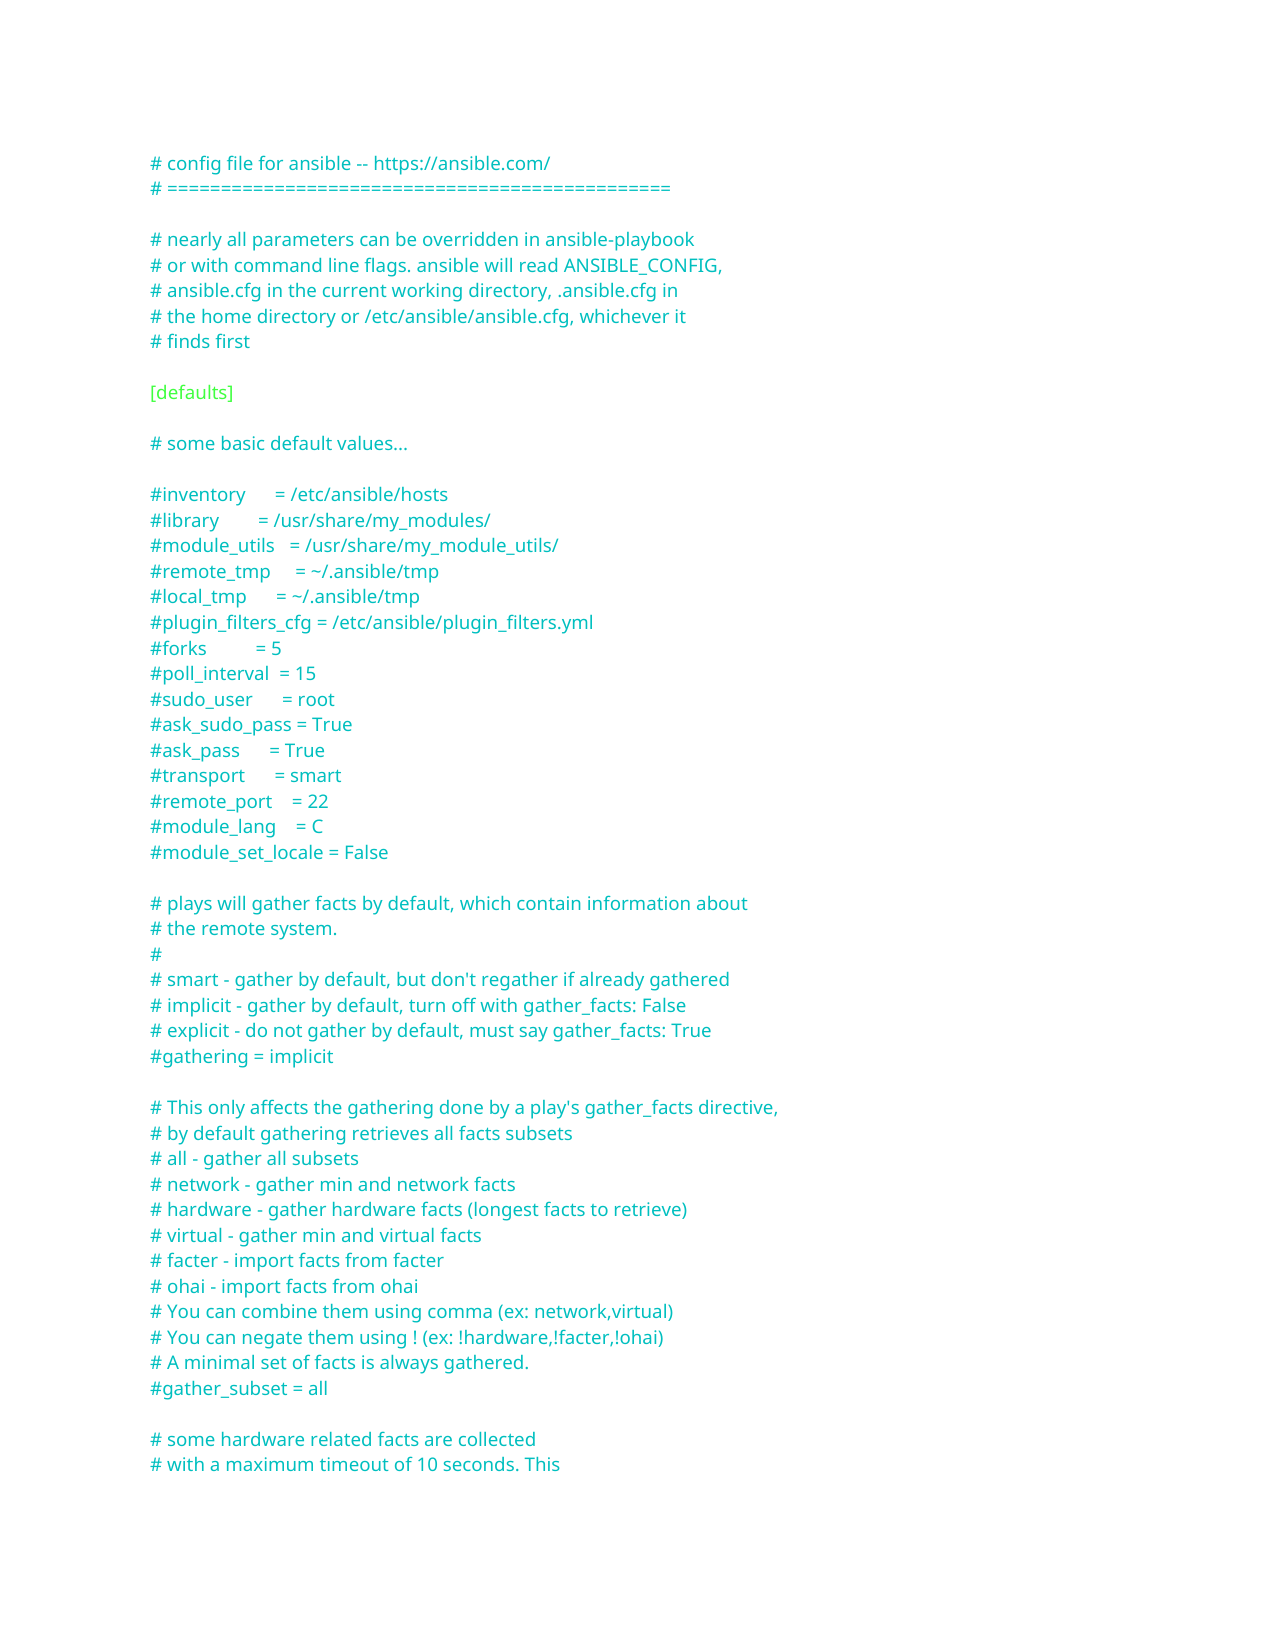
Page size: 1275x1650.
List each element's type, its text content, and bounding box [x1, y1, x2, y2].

text #module_set_locale = False [150, 839, 1125, 864]
text #inventory = /etc/ansible/hosts [150, 482, 1125, 507]
text [defaults] [150, 380, 1125, 405]
text # finds first [150, 329, 1125, 354]
text # nearly all parameters can be overridden in ansible-playbook [150, 227, 1125, 252]
text # ansible.cfg in the current working directory, .ansible.cfg in [150, 278, 1125, 303]
text #ask_sudo_pass = True [150, 711, 1125, 737]
text # hardware - gather hardware facts (longest facts to retrieve) [150, 1196, 1125, 1222]
text # You can negate them using ! (ex: !hardware,!facter,!ohai) [150, 1324, 1125, 1349]
text # =============================================== [150, 176, 1125, 201]
text #poll_interval = 15 [150, 660, 1125, 686]
text #ask_pass = True [150, 737, 1125, 762]
text #forks = 5 [150, 635, 1125, 660]
text # This only affects the gathering done by a play's gather_facts directive, [150, 1094, 1125, 1120]
text #sudo_user = root [150, 686, 1125, 711]
text #remote_port = 22 [150, 788, 1125, 813]
text # with a maximum timeout of 10 seconds. This [150, 1452, 1125, 1477]
text # config file for ansible -- https://ansible.com/ [150, 150, 1125, 176]
text #local_tmp = ~/.ansible/tmp [150, 584, 1125, 609]
text # smart - gather by default, but don't regather if already gathered [150, 967, 1125, 992]
text #gather_subset = all [150, 1375, 1125, 1401]
text # the home directory or /etc/ansible/ansible.cfg, whichever it [150, 303, 1125, 329]
text # virtual - gather min and virtual facts [150, 1222, 1125, 1247]
text # or with command line flags. ansible will read ANSIBLE_CONFIG, [150, 252, 1125, 278]
text # by default gathering retrieves all facts subsets [150, 1120, 1125, 1145]
text # facter - import facts from facter [150, 1247, 1125, 1273]
text #module_lang = C [150, 813, 1125, 839]
text #module_utils = /usr/share/my_module_utils/ [150, 533, 1125, 558]
text # A minimal set of facts is always gathered. [150, 1349, 1125, 1375]
text # [150, 941, 1125, 967]
text # You can combine them using comma (ex: network,virtual) [150, 1298, 1125, 1324]
text #library = /usr/share/my_modules/ [150, 507, 1125, 533]
text # the remote system. [150, 916, 1125, 941]
text # explicit - do not gather by default, must say gather_facts: True [150, 1018, 1125, 1043]
text # some hardware related facts are collected [150, 1426, 1125, 1452]
text #transport = smart [150, 762, 1125, 788]
text # some basic default values... [150, 431, 1125, 456]
text # implicit - gather by default, turn off with gather_facts: False [150, 992, 1125, 1018]
text #gathering = implicit [150, 1043, 1125, 1069]
text # all - gather all subsets [150, 1145, 1125, 1171]
text #plugin_filters_cfg = /etc/ansible/plugin_filters.yml [150, 609, 1125, 635]
text # network - gather min and network facts [150, 1171, 1125, 1196]
text # plays will gather facts by default, which contain information about [150, 890, 1125, 916]
text #remote_tmp = ~/.ansible/tmp [150, 558, 1125, 584]
text # ohai - import facts from ohai [150, 1273, 1125, 1298]
